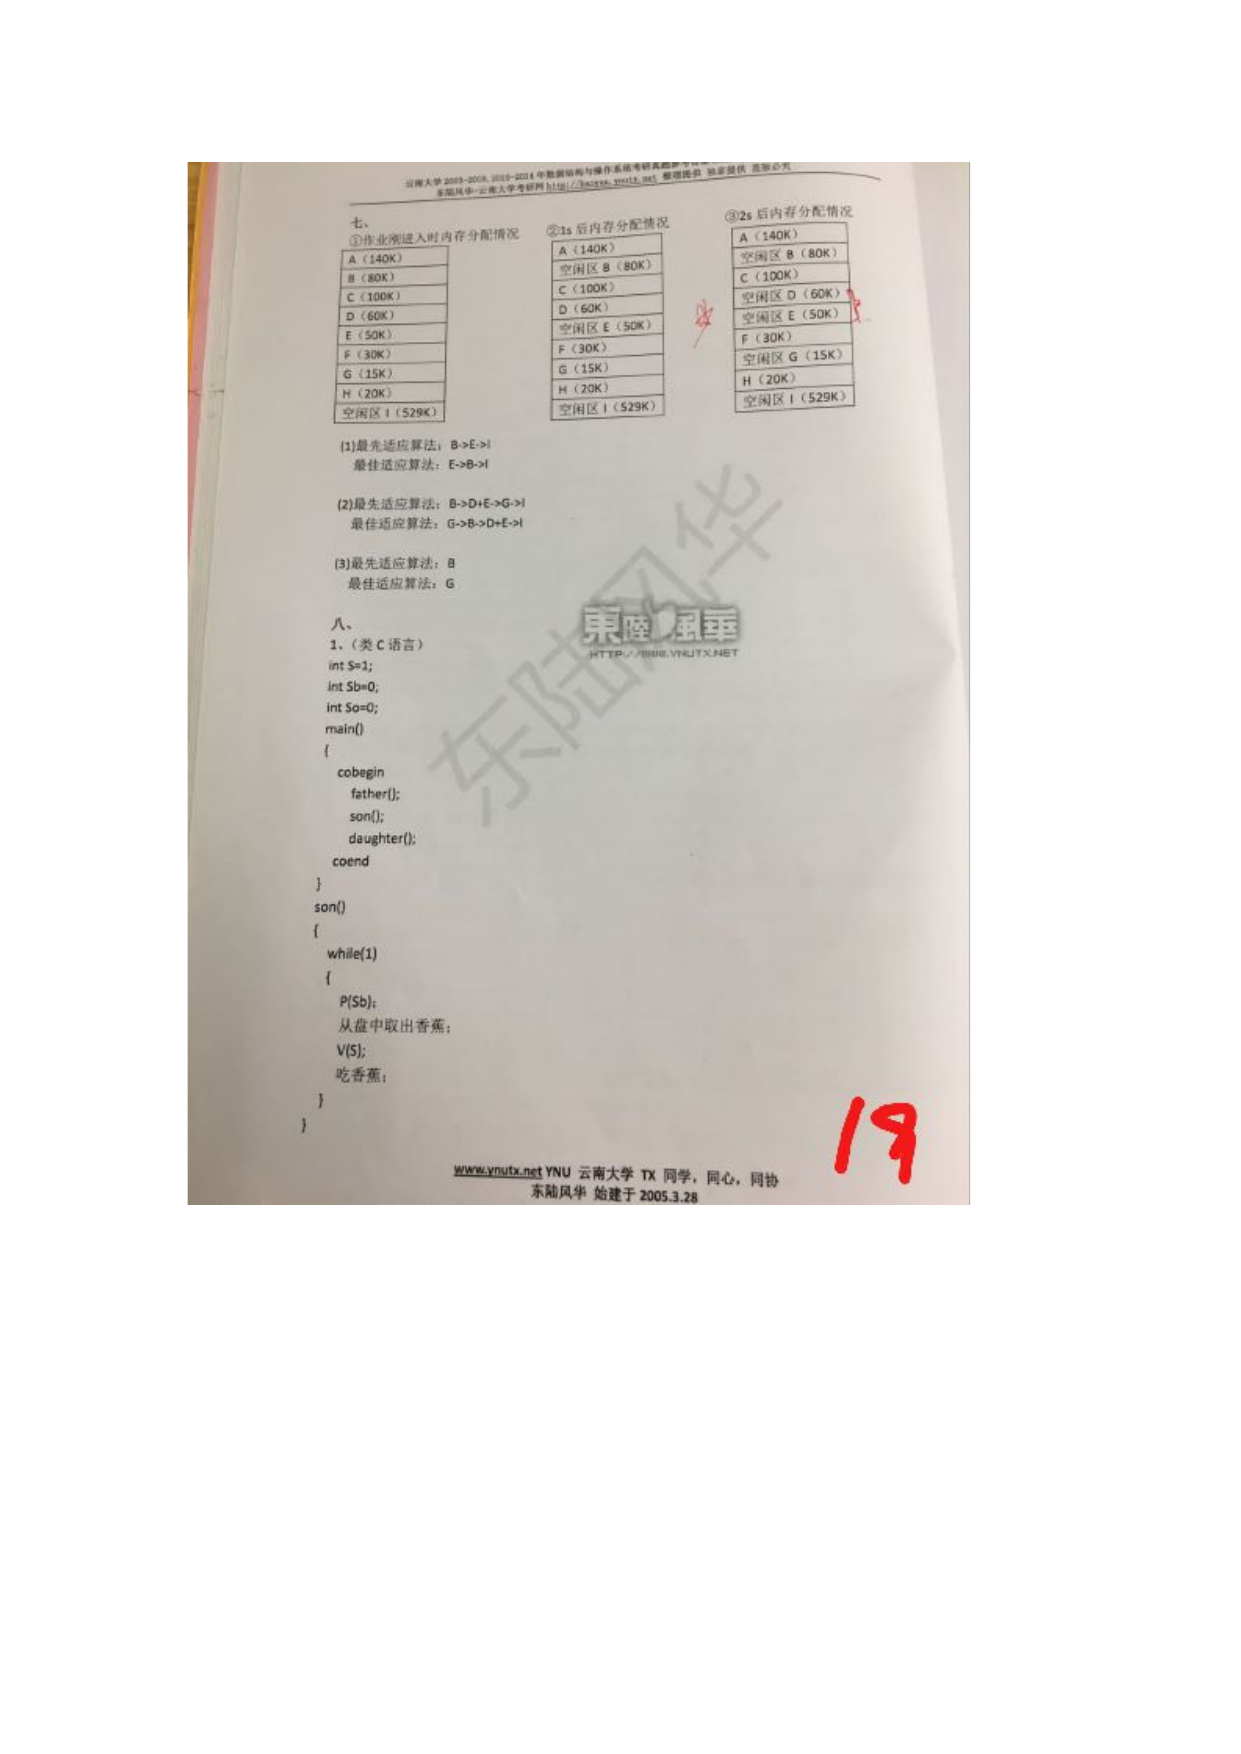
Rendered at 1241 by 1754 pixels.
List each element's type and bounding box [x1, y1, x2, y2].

picture [187, 162, 971, 1205]
